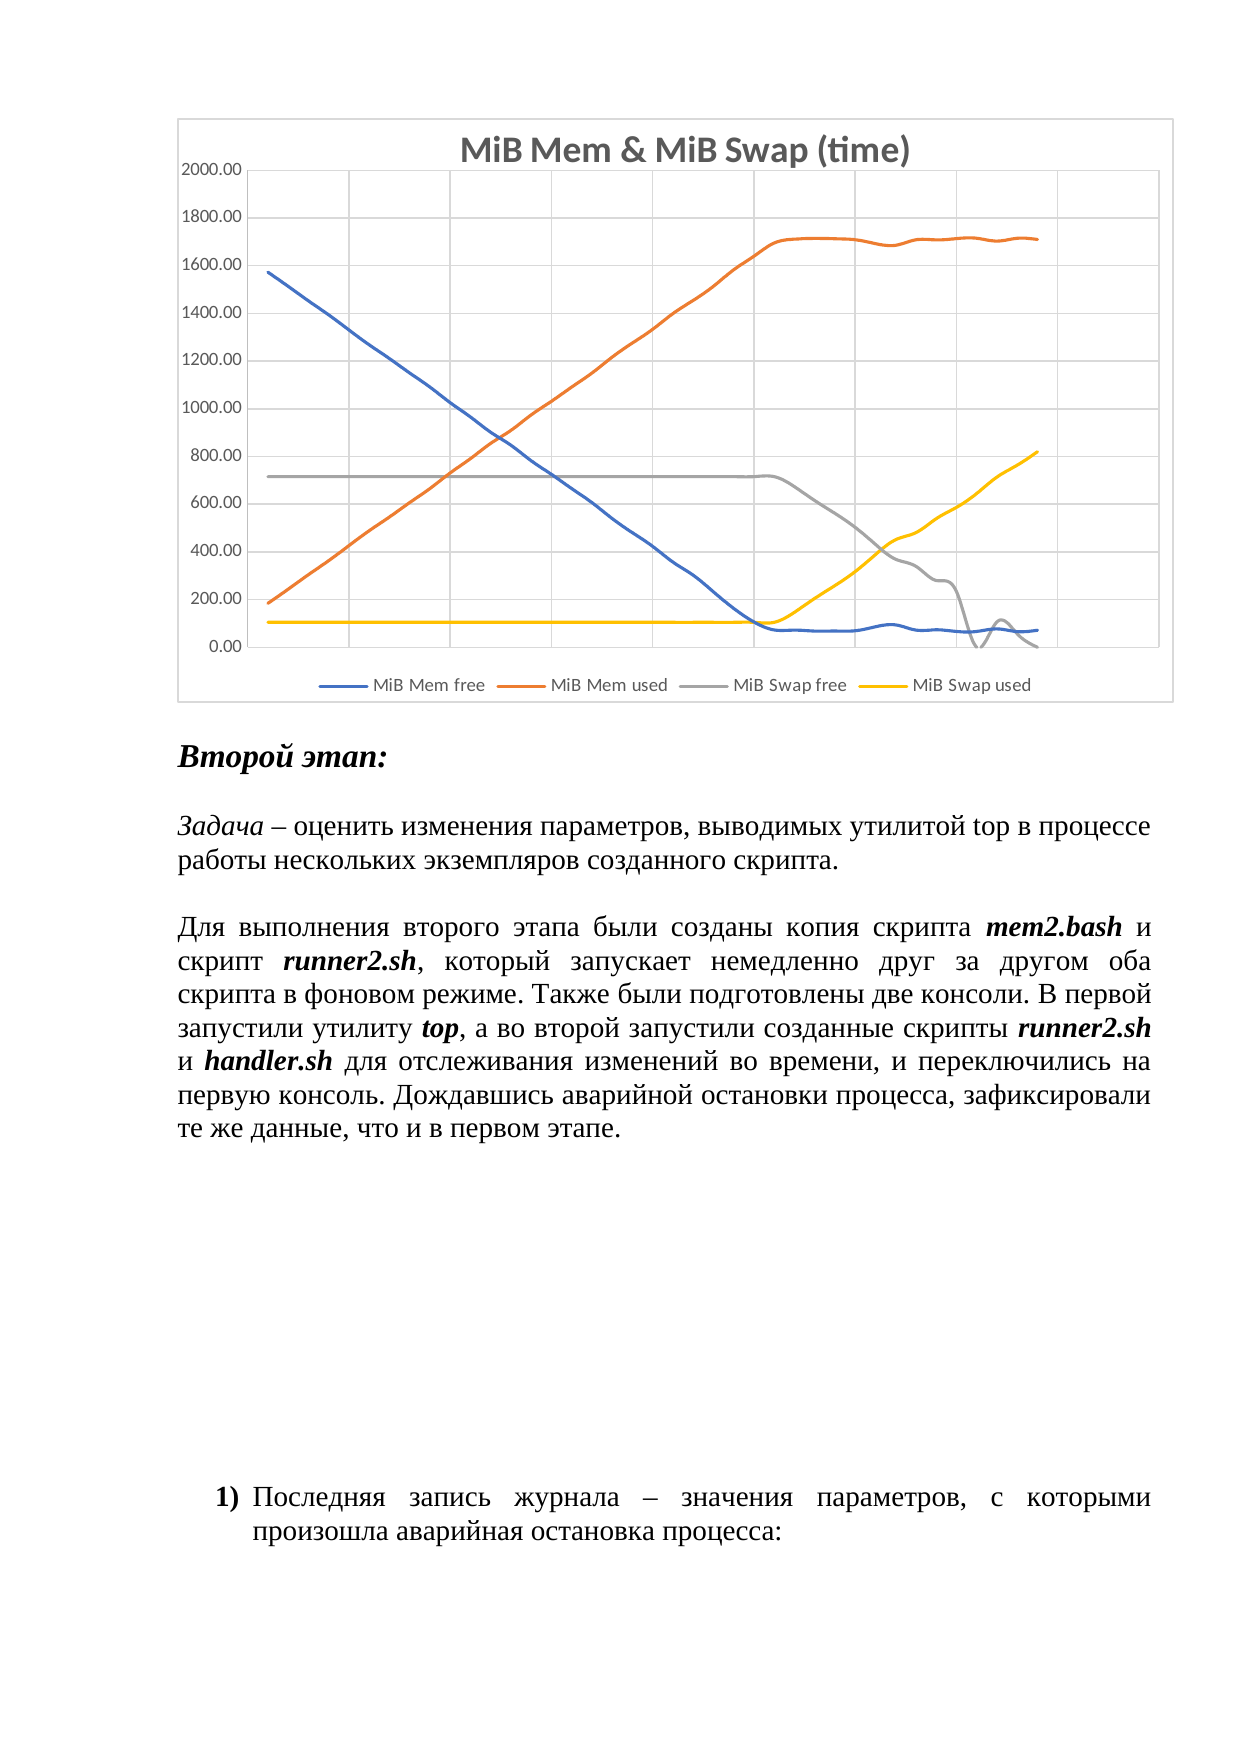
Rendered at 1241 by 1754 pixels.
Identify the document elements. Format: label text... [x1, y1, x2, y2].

text Для выполнения второго этапа были созданы копия скрипта mem2.bash и скрипт runner2.sh, который запускает немедленно друг за другом оба скрипта в фоновом режиме. Также были подготовлены две консоли. В первой запустили утилиту top, а во второй запустили созданные скрипты runner2.sh и handler.sh для отслеживания изменений во времени, и переключились на первую консоль. Дождавшись аварийной остановки процесса, зафиксировали те же данные, что и в первом этапе. [177, 909, 1152, 1144]
text Второй этап: [177, 737, 1152, 775]
list Последняя запись журнала – значения параметров, с которыми произошла аварийная остановка процесса: [215, 1479, 1152, 1546]
text Задача – оценить изменения параметров, выводимых утилитой top в процессе работы нескольких экземпляров созданного скрипта. [177, 808, 1152, 876]
